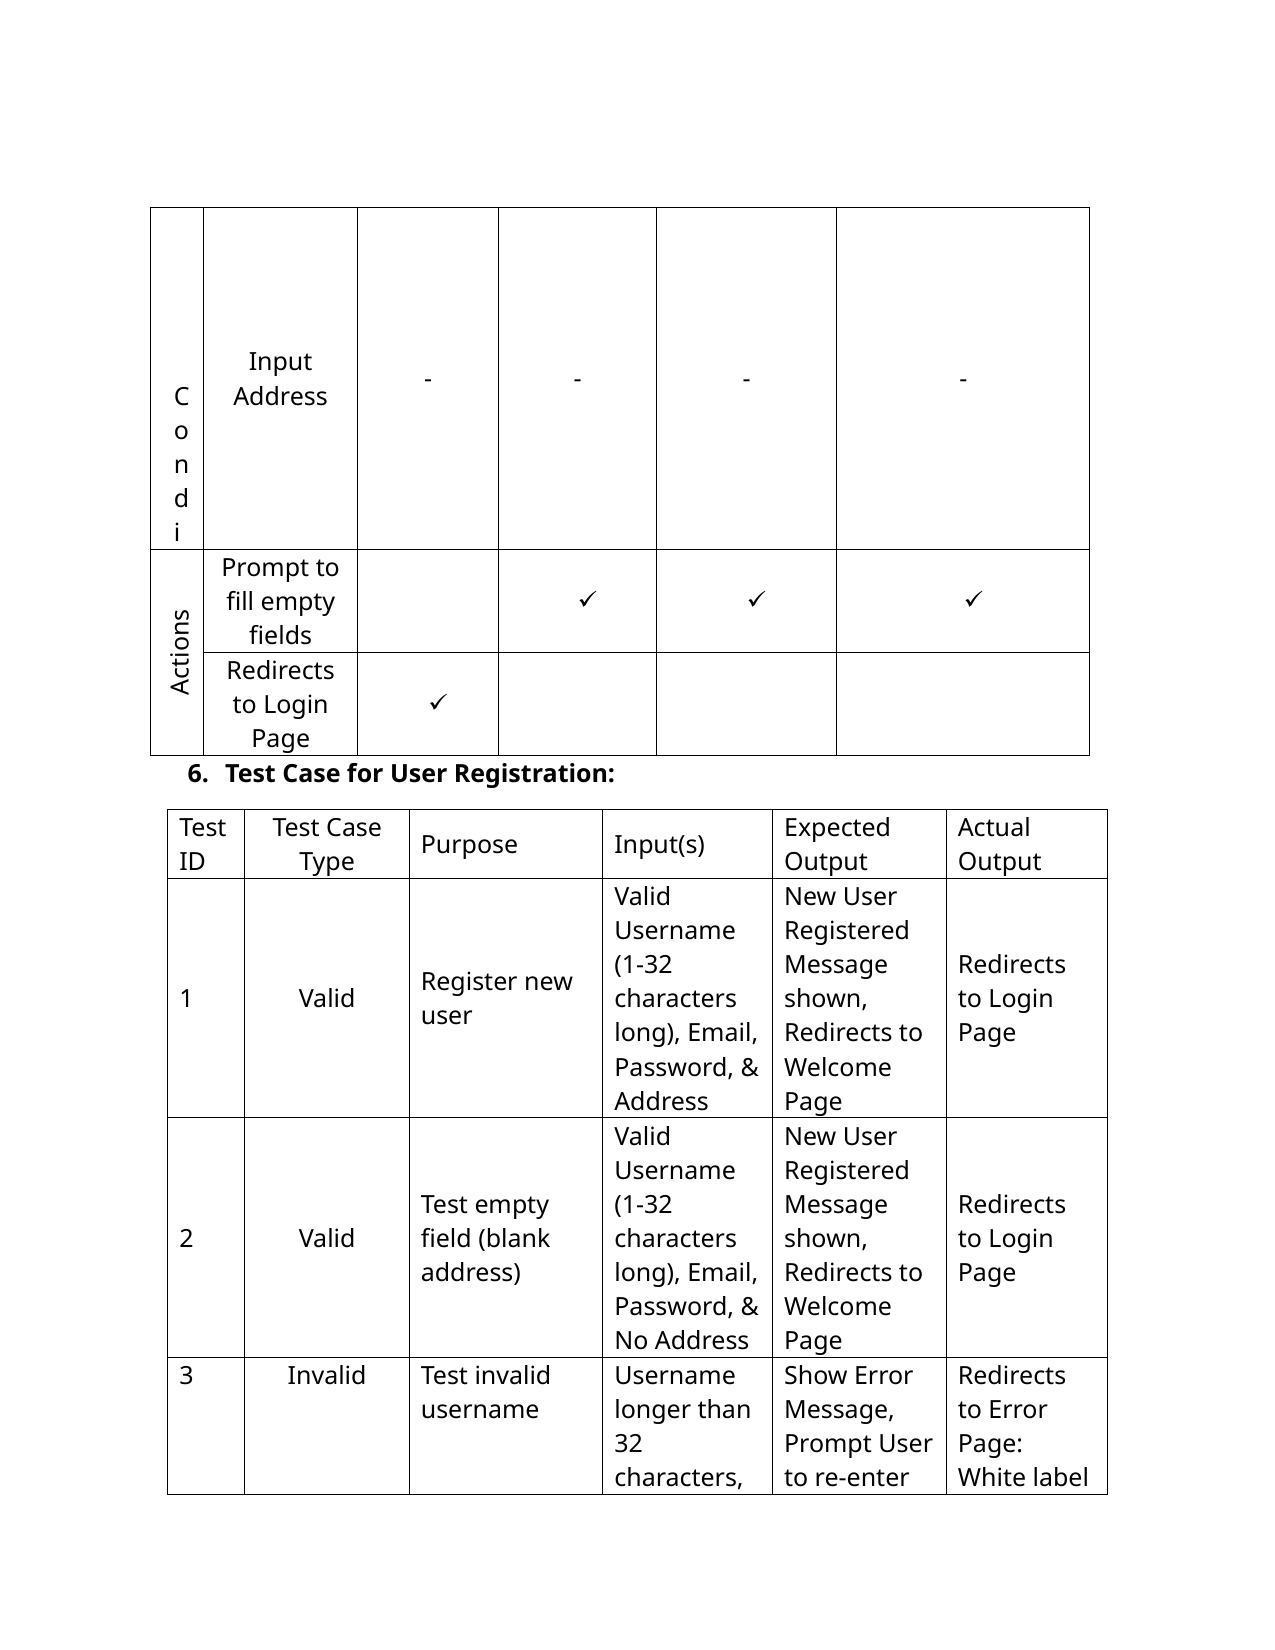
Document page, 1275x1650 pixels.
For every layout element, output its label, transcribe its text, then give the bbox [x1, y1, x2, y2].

table_cell 2 [168, 1118, 244, 1357]
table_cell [773, 1358, 946, 1494]
table_header Expected Output [773, 810, 946, 878]
table_cell [358, 550, 498, 652]
table_cell Redirects to Login Page [947, 1118, 1107, 1357]
table_cell Redirects to Login Page [947, 879, 1107, 1117]
table_cell 1 [168, 879, 244, 1117]
table_cell 3 [168, 1358, 244, 1494]
table_cell New User Registered Message shown, Redirects to Welcome Page [773, 879, 946, 1117]
table_cell [358, 653, 498, 755]
table_cell - [657, 208, 836, 548]
table_cell Redirects to Login Page [204, 653, 357, 755]
table_cell [837, 550, 1089, 652]
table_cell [947, 1358, 1107, 1494]
table_cell Prompt to fill empty fields [204, 550, 357, 652]
list Test Case for User Registration: [187, 756, 1125, 790]
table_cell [603, 1358, 772, 1494]
table_cell Valid [245, 1118, 409, 1357]
table_cell - [499, 208, 656, 548]
table_cell Actions [151, 550, 203, 755]
table_header Purpose [410, 810, 602, 878]
table_cell Valid Username (1-32 characters long), Email, Password, & No Address [603, 1118, 772, 1357]
table_cell Input Address [204, 208, 357, 548]
table_cell - [837, 208, 1089, 548]
table_cell [657, 653, 836, 755]
table_cell [657, 550, 836, 652]
table_cell - [358, 208, 498, 548]
table_header Test Case Type [245, 810, 409, 878]
table_header Test ID [168, 810, 244, 878]
table_cell Register new user [410, 879, 602, 1117]
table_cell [410, 1358, 602, 1494]
table_cell Valid Username (1-32 characters long), Email, Password, & Address [603, 879, 772, 1117]
table_cell [499, 653, 656, 755]
table_header Input(s) [603, 810, 772, 878]
table_cell Test empty field (blank address) [410, 1118, 602, 1357]
table_cell Invalid [245, 1358, 409, 1494]
table_header Actual Output [947, 810, 1107, 878]
table_cell [837, 653, 1089, 755]
table_cell New User Registered Message shown, Redirects to Welcome Page [773, 1118, 946, 1357]
table_cell [499, 550, 656, 652]
table_cell Valid [245, 879, 409, 1117]
